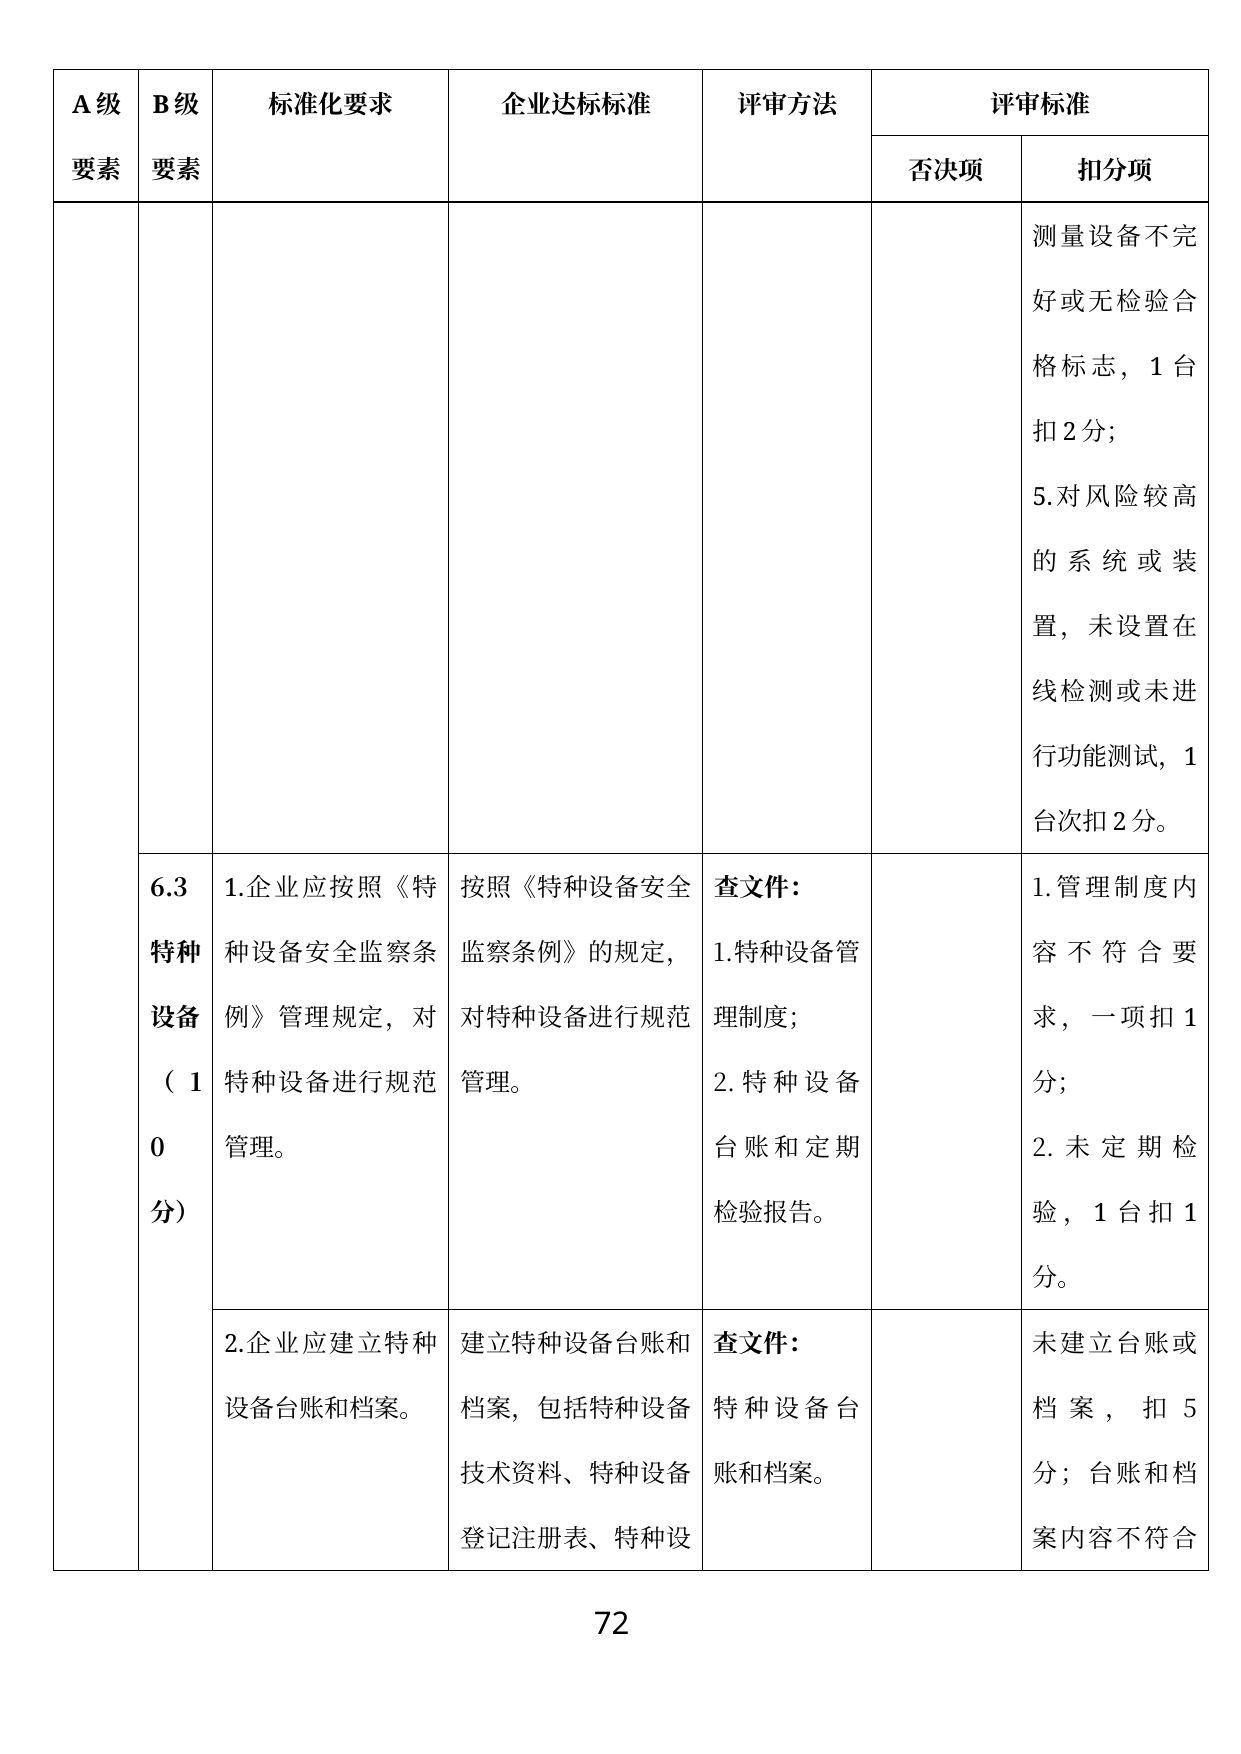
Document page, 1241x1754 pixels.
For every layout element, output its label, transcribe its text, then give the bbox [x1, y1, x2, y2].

table_header 评审标准 [872, 70, 1208, 135]
table_header 评审方法 [703, 70, 871, 201]
table_cell [872, 854, 1021, 1308]
table_cell [872, 1310, 1021, 1569]
table_cell 6.3特种设备 （10分） [139, 854, 212, 1569]
table_header 企业达标标准 [449, 70, 702, 201]
table_header B级要素 [139, 70, 212, 201]
table_cell 按照《特种设备安全监察条例》的规定，对特种设备进行规范管理。 [449, 854, 702, 1308]
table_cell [1022, 203, 1208, 852]
table_header A级要素 [54, 70, 138, 201]
table_cell 2.企业应建立特种设备台账和档案。 [213, 1310, 448, 1569]
table_header 标准化要求 [213, 70, 448, 201]
table_cell 1.管理制度内容不符合要求，一项扣1分； 2.未定期检验，1台扣1分。 [1022, 854, 1208, 1308]
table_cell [703, 203, 871, 852]
table_cell 查文件： 1.特种设备管理制度； 2.特种设备台账和定期检验报告。 [703, 854, 871, 1308]
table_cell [449, 1310, 702, 1569]
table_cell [449, 203, 702, 852]
table_cell 否决项 [872, 136, 1021, 201]
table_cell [213, 203, 448, 852]
table_cell 扣分项 [1022, 136, 1208, 201]
table_cell 查文件： 特种设备台账和档案。 [703, 1310, 871, 1569]
table_cell 1.企业应按照《特种设备安全监察条例》管理规定，对特种设备进行规范管理。 [213, 854, 448, 1308]
table_cell [872, 203, 1021, 852]
table_cell 未建立台账或档案，扣5分；台账和档案内容不符合要求，一项扣1分。 [1022, 1310, 1208, 1569]
